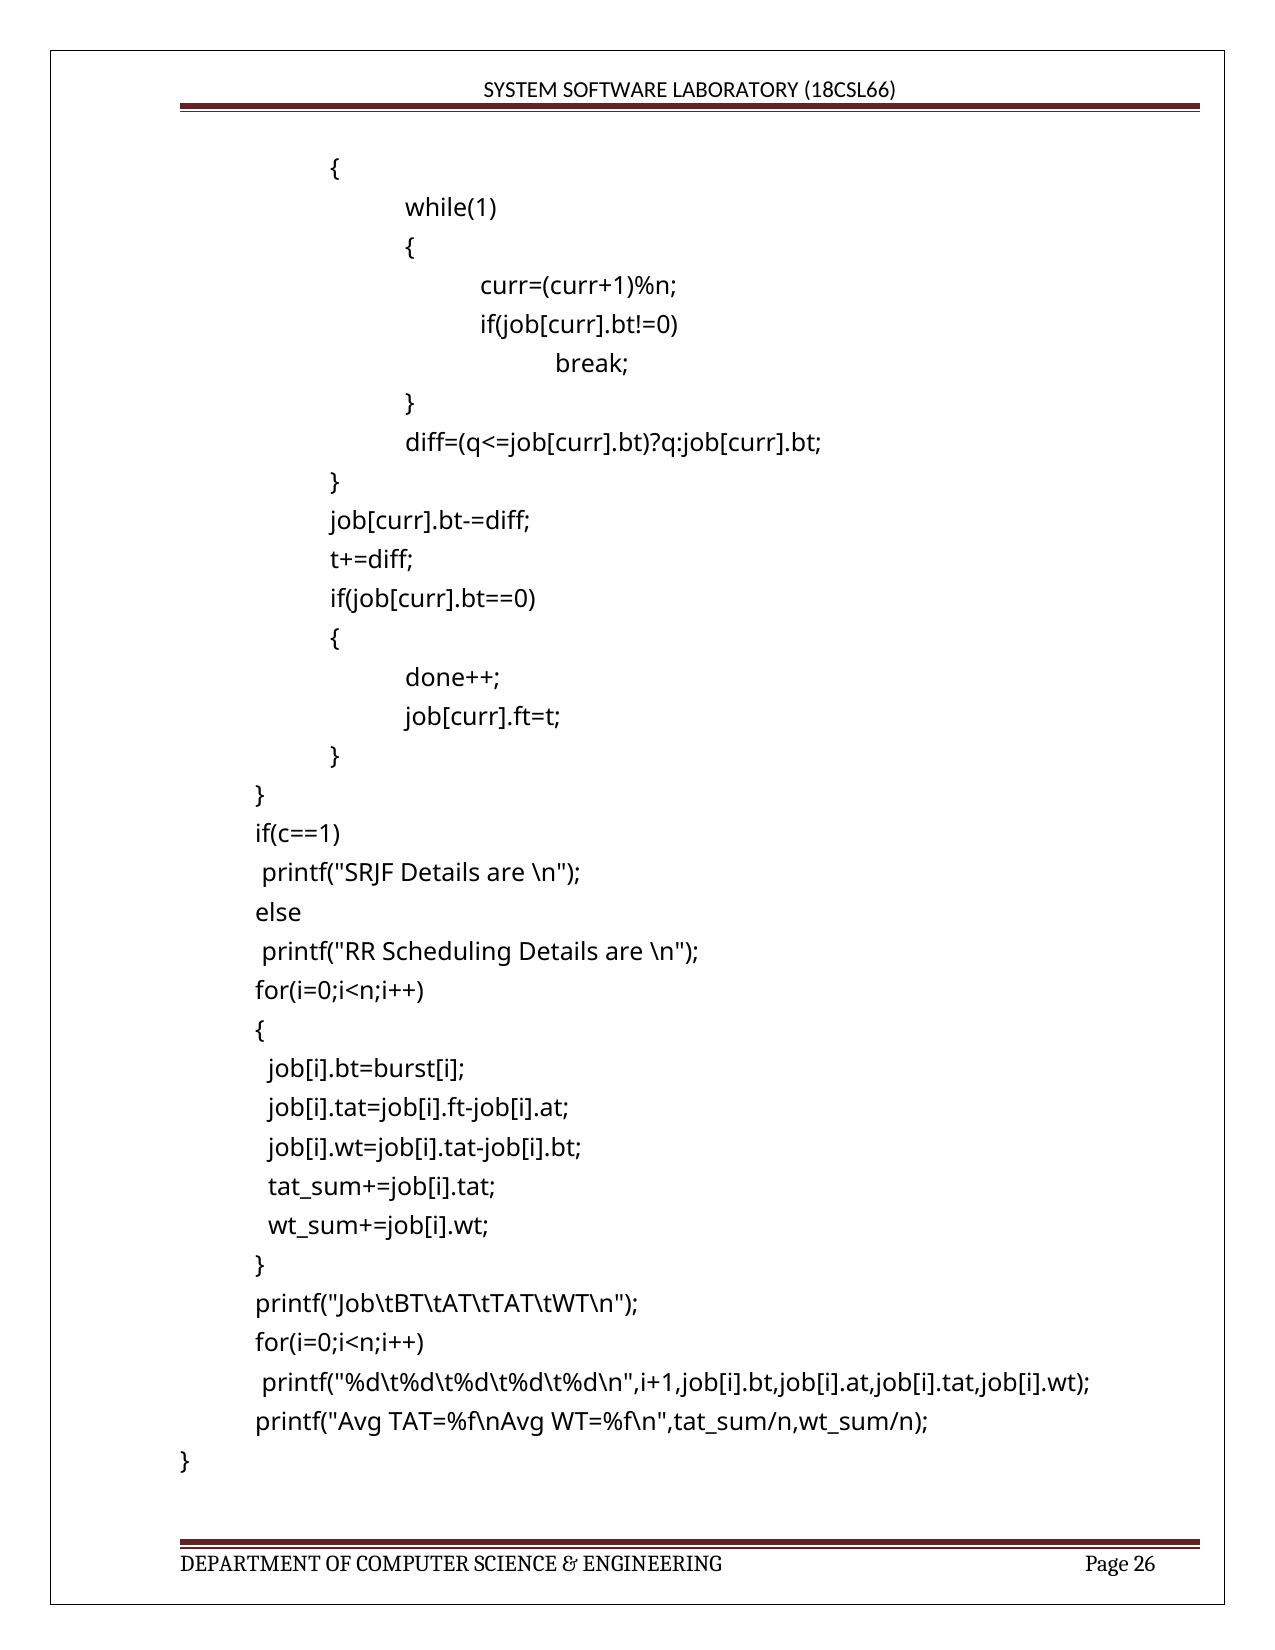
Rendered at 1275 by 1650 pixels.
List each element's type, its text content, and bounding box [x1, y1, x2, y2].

text printf("SRJF Details are \n"); [180, 855, 1200, 889]
text done++; [180, 659, 1200, 693]
text } [180, 777, 1200, 811]
text { [180, 1012, 1200, 1046]
text job[curr].bt-=diff; [180, 502, 1200, 537]
text if(job[curr].bt!=0) [180, 307, 1200, 341]
text } [180, 385, 1200, 419]
text break; [180, 346, 1200, 380]
text } [180, 1442, 1200, 1477]
text t+=diff; [180, 542, 1200, 576]
text curr=(curr+1)%n; [180, 267, 1200, 302]
text printf("Job\tBT\tAT\tTAT\tWT\n"); [180, 1286, 1200, 1320]
text printf("RR Scheduling Details are \n"); [180, 933, 1200, 967]
text while(1) [180, 189, 1200, 223]
text job[curr].ft=t; [180, 698, 1200, 732]
text if(job[curr].bt==0) [180, 581, 1200, 615]
text } [180, 737, 1200, 772]
text { [180, 228, 1200, 262]
text job[i].bt=burst[i]; [180, 1051, 1200, 1085]
text job[i].tat=job[i].ft-job[i].at; [180, 1090, 1200, 1124]
text wt_sum+=job[i].wt; [180, 1207, 1200, 1242]
text { [180, 150, 1200, 184]
text printf("%d\t%d\t%d\t%d\t%d\n",i+1,job[i].bt,job[i].at,job[i].tat,job[i].wt); [180, 1364, 1200, 1398]
text printf("Avg TAT=%f\nAvg WT=%f\n",tat_sum/n,wt_sum/n); [180, 1403, 1200, 1437]
text } [180, 463, 1200, 497]
text } [180, 1247, 1200, 1281]
text tat_sum+=job[i].tat; [180, 1168, 1200, 1202]
text else [180, 894, 1200, 928]
text { [180, 620, 1200, 654]
text if(c==1) [180, 816, 1200, 850]
text for(i=0;i<n;i++) [180, 1325, 1200, 1359]
text job[i].wt=job[i].tat-job[i].bt; [180, 1129, 1200, 1163]
text for(i=0;i<n;i++) [180, 972, 1200, 1007]
text diff=(q<=job[curr].bt)?q:job[curr].bt; [180, 424, 1200, 458]
